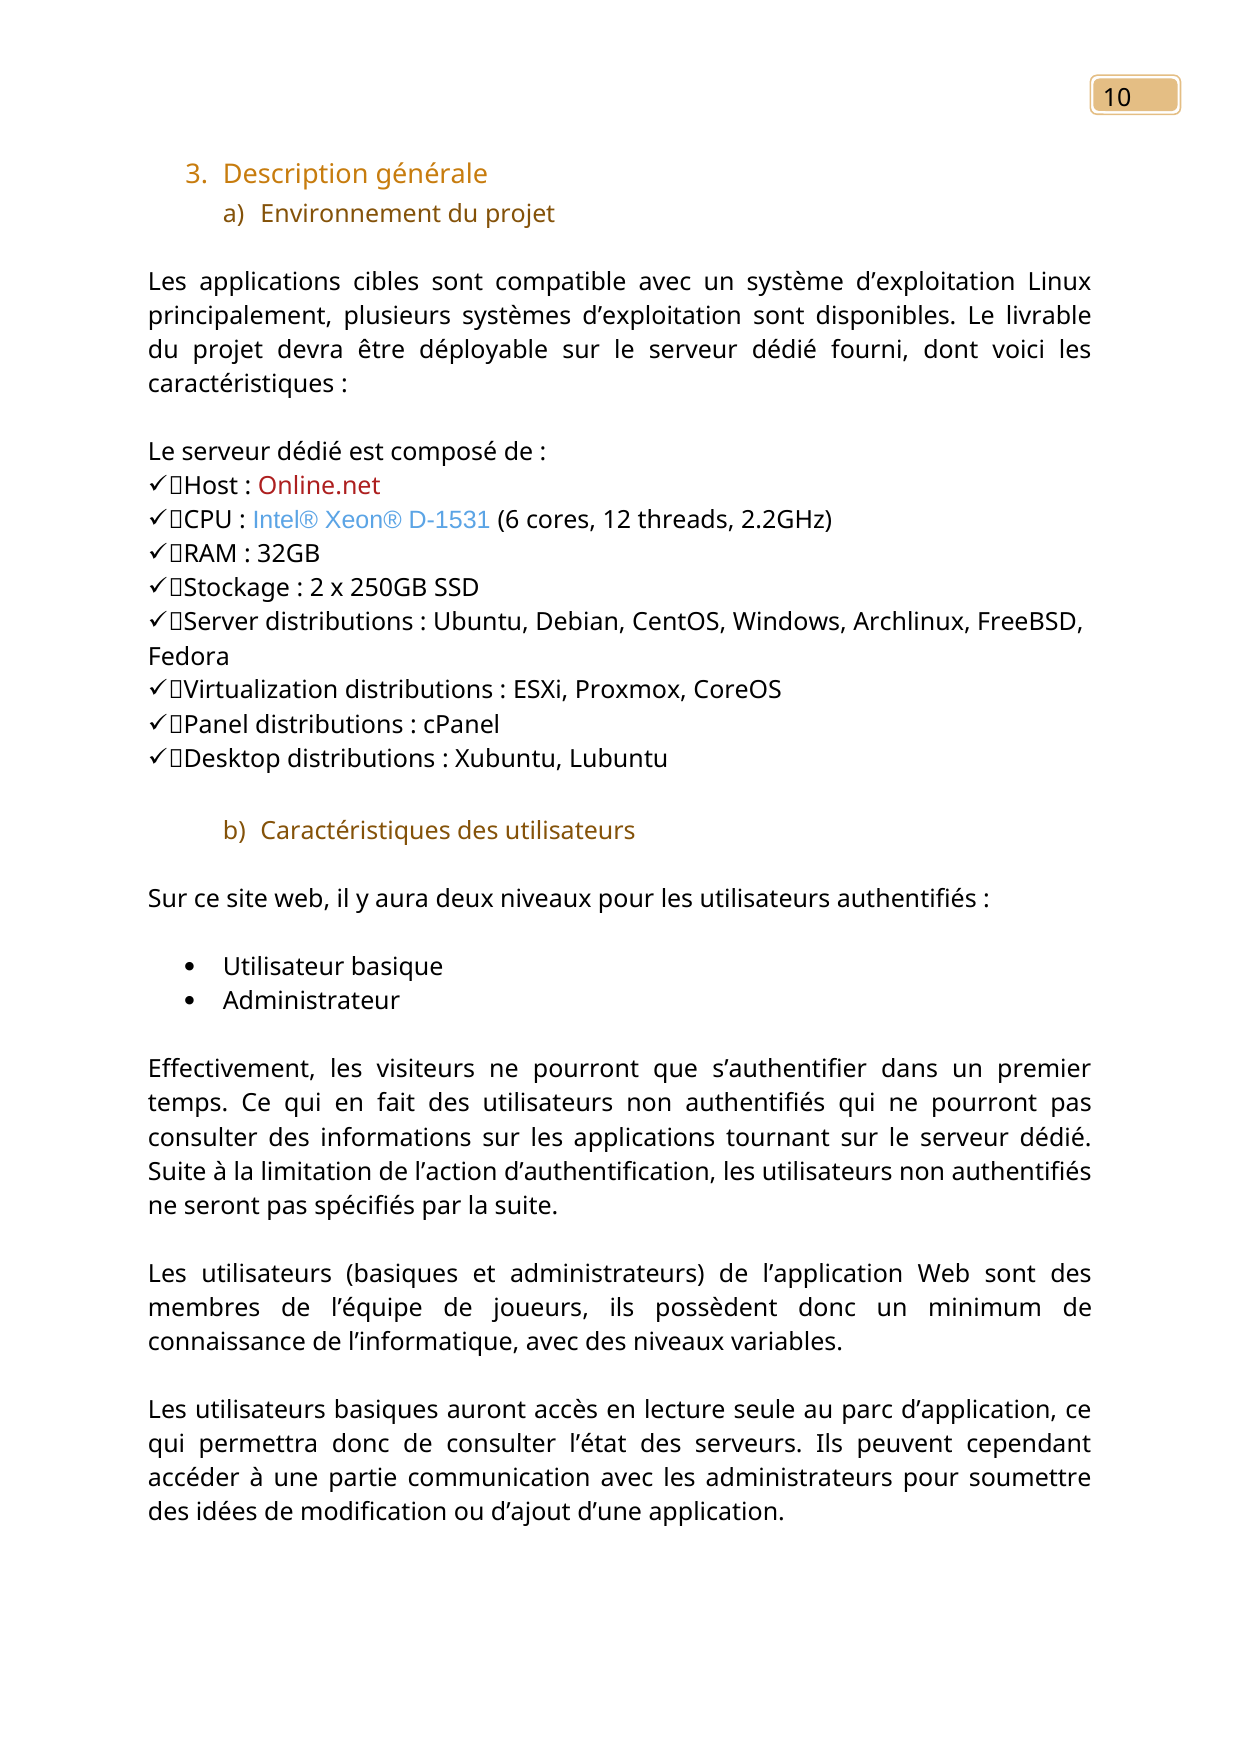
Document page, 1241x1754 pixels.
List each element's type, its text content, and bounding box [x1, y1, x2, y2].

text Sur ce site web, il y aura deux niveaux pour les utilisateurs authentifiés : [148, 881, 1093, 915]
text Les utilisateurs (basiques et administrateurs) de l’application Web sont des membres de l’équipe de joueurs, ils possèdent donc un minimum de connaissance de l’informatique, avec des niveaux variables. [148, 1255, 1093, 1358]
subtitle Caractéristiques des utilisateurs [223, 813, 1093, 847]
list Administrateur [185, 983, 1093, 1017]
text Le serveur dédié est composé de : Host : Online.net CPU : Intel® Xeon® D-1531 (6 cores, 12 threads, 2.2GHz) RAM : 32GB Stockage : 2 x 250GB SSD Server distributions : Ubuntu, Debian, CentOS, Windows, Archlinux, FreeBSD, Fedora Virtualization distributions : ESXi, Proxmox, CoreOS Panel distributions : cPanel Desktop distributions : Xubuntu, Lubuntu [148, 434, 1093, 774]
list Utilisateur basique [185, 949, 1093, 983]
subtitle Description générale [185, 154, 1093, 191]
subtitle Environnement du projet [223, 195, 1093, 229]
text Les applications cibles sont compatible avec un système d’exploitation Linux principalement, plusieurs systèmes d’exploitation sont disponibles. Le livrable du projet devra être déployable sur le serveur dédié fourni, dont voici les caractéristiques : [148, 263, 1093, 400]
text Effectivement, les visiteurs ne pourront que s’authentifier dans un premier temps. Ce qui en fait des utilisateurs non authentifiés qui ne pourront pas consulter des informations sur les applications tournant sur le serveur dédié. Suite à la limitation de l’action d’authentification, les utilisateurs non authentifiés ne seront pas spécifiés par la suite. [148, 1051, 1093, 1221]
text Les utilisateurs basiques auront accès en lecture seule au parc d’application, ce qui permettra donc de consulter l’état des serveurs. Ils peuvent cependant accéder à une partie communication avec les administrateurs pour soumettre des idées de modification ou d’ajout d’une application. [148, 1392, 1093, 1528]
